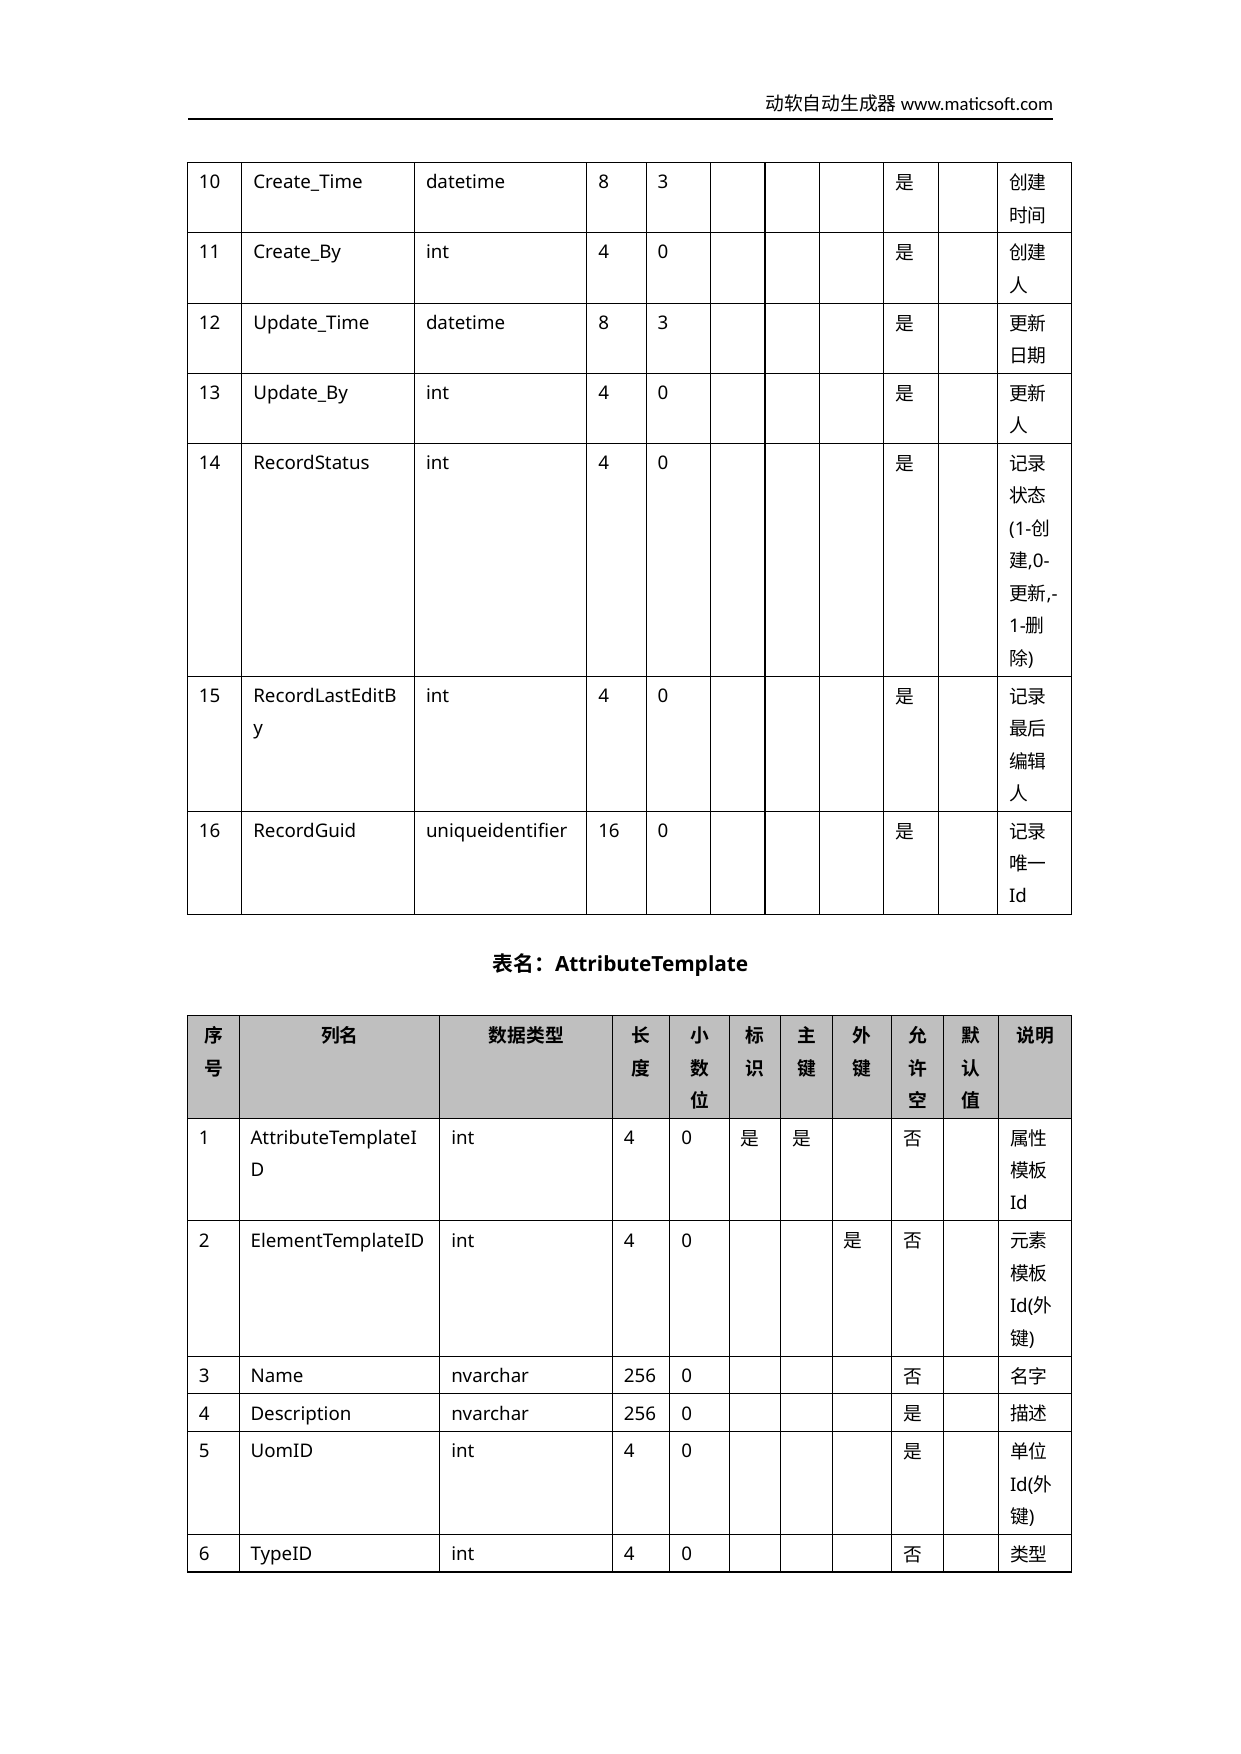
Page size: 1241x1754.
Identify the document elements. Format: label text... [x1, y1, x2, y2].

table_cell 属性模板Id [999, 1119, 1071, 1220]
table_cell 创建时间 [998, 163, 1071, 232]
table_cell 0 [670, 1357, 729, 1393]
table_cell [833, 1394, 891, 1431]
table_cell [711, 304, 764, 373]
table_cell 记录唯一Id [998, 812, 1071, 913]
table_cell 4 [587, 233, 646, 302]
table_cell 是 [884, 304, 938, 373]
table_cell int [415, 444, 586, 676]
table_cell 是 [892, 1394, 943, 1431]
table_cell uniqueidentifier [415, 812, 586, 913]
table_cell 是 [833, 1221, 891, 1356]
table_cell 是 [884, 374, 938, 443]
table_cell RecordLastEditBy [242, 677, 414, 811]
table_cell 4 [613, 1432, 669, 1534]
table_cell [711, 374, 764, 443]
table_cell 12 [188, 304, 241, 373]
table_cell 更新人 [998, 374, 1071, 443]
table_cell 描述 [999, 1394, 1071, 1431]
table_cell 5 [188, 1432, 239, 1534]
table_cell datetime [415, 304, 586, 373]
table_header 数据类型 [440, 1016, 612, 1118]
table_cell 0 [647, 677, 710, 811]
table_cell [766, 233, 819, 302]
table_cell 是 [781, 1119, 832, 1220]
table_header 说明 [999, 1016, 1071, 1118]
table_cell [944, 1357, 998, 1393]
table_cell 3 [647, 163, 710, 232]
table_cell 0 [647, 233, 710, 302]
table_cell [766, 374, 819, 443]
table_cell [833, 1119, 891, 1220]
table_cell [939, 374, 997, 443]
table_cell 6 [188, 1535, 239, 1571]
table_cell [820, 374, 883, 443]
text 表名：AttributeTemplate [187, 946, 1053, 978]
table_cell [711, 163, 764, 232]
table_cell [820, 163, 883, 232]
table_cell [781, 1221, 832, 1356]
table_cell [944, 1119, 998, 1220]
table_cell 0 [670, 1119, 729, 1220]
table_cell [766, 812, 819, 913]
table_cell 否 [892, 1119, 943, 1220]
table_cell 0 [647, 444, 710, 676]
table_cell Create_Time [242, 163, 414, 232]
table_cell 否 [892, 1357, 943, 1393]
table_cell [944, 1221, 998, 1356]
table_cell int [440, 1119, 612, 1220]
table_cell [781, 1357, 832, 1393]
table_cell [833, 1535, 891, 1571]
table_cell 4 [613, 1535, 669, 1571]
table_cell 元素模板Id(外键) [999, 1221, 1071, 1356]
table_cell int [415, 233, 586, 302]
table_cell [730, 1394, 780, 1431]
table_cell 0 [670, 1535, 729, 1571]
table_cell 是 [730, 1119, 780, 1220]
table_cell 是 [884, 163, 938, 232]
table_cell [820, 812, 883, 913]
table_header 主键 [781, 1016, 832, 1118]
table_cell Create_By [242, 233, 414, 302]
table_cell int [415, 374, 586, 443]
table_cell 是 [884, 444, 938, 676]
table_cell 类型Id(外键) [999, 1535, 1071, 1571]
table_cell [944, 1394, 998, 1431]
table_cell 记录最后编辑人 [998, 677, 1071, 811]
table_cell 记录状态(1-创建,0-更新,-1-删除) [998, 444, 1071, 676]
table_cell 8 [587, 163, 646, 232]
table_header 默认值 [944, 1016, 998, 1118]
table_cell 4 [587, 374, 646, 443]
table_cell 14 [188, 444, 241, 676]
table_cell 是 [892, 1432, 943, 1534]
table_cell [766, 444, 819, 676]
table_cell [711, 233, 764, 302]
table_cell 11 [188, 233, 241, 302]
table_cell int [440, 1535, 612, 1571]
table_cell ElementTemplateID [240, 1221, 439, 1356]
table_cell [711, 444, 764, 676]
table_cell 是 [884, 812, 938, 913]
table_cell 256 [613, 1357, 669, 1393]
table_cell nvarchar [440, 1394, 612, 1431]
table_cell 创建人 [998, 233, 1071, 302]
table_cell 0 [647, 812, 710, 913]
table_cell 4 [613, 1221, 669, 1356]
table_header 允许空 [892, 1016, 943, 1118]
table_cell [766, 163, 819, 232]
table_cell TypeID [240, 1535, 439, 1571]
table_cell RecordStatus [242, 444, 414, 676]
table_cell 单位Id(外键) [999, 1432, 1071, 1534]
table_cell 16 [587, 812, 646, 913]
table_cell 4 [188, 1394, 239, 1431]
table_cell [711, 812, 764, 913]
table_cell 4 [613, 1119, 669, 1220]
table_cell [939, 233, 997, 302]
table_cell 是 [884, 233, 938, 302]
table_cell [939, 812, 997, 913]
table_cell 3 [647, 304, 710, 373]
table_cell 否 [892, 1221, 943, 1356]
table_cell [820, 677, 883, 811]
table_cell 3 [188, 1357, 239, 1393]
table_cell 15 [188, 677, 241, 811]
table_cell [730, 1221, 780, 1356]
table_cell 更新日期 [998, 304, 1071, 373]
table_cell [766, 677, 819, 811]
table_cell 0 [647, 374, 710, 443]
table_cell 16 [188, 812, 241, 913]
table_cell nvarchar [440, 1357, 612, 1393]
table_header 序号 [188, 1016, 239, 1118]
table_cell [944, 1432, 998, 1534]
table_cell int [440, 1221, 612, 1356]
table_cell [730, 1535, 780, 1571]
table_cell [711, 677, 764, 811]
table_cell [730, 1432, 780, 1534]
table_cell [781, 1535, 832, 1571]
table_header 长度 [613, 1016, 669, 1118]
table_cell [820, 444, 883, 676]
table_cell 2 [188, 1221, 239, 1356]
table_cell [939, 444, 997, 676]
table_cell [730, 1357, 780, 1393]
table_cell 256 [613, 1394, 669, 1431]
table_cell [833, 1357, 891, 1393]
table_cell 4 [587, 677, 646, 811]
table_cell [939, 677, 997, 811]
table_cell [820, 304, 883, 373]
table_cell [820, 233, 883, 302]
table_cell [939, 304, 997, 373]
table_cell int [415, 677, 586, 811]
table_cell 10 [188, 163, 241, 232]
table_cell 13 [188, 374, 241, 443]
table_header 小数位 [670, 1016, 729, 1118]
table_cell [939, 163, 997, 232]
table_cell 0 [670, 1394, 729, 1431]
table_cell [833, 1432, 891, 1534]
table_cell 1 [188, 1119, 239, 1220]
table_cell datetime [415, 163, 586, 232]
table_header 外键 [833, 1016, 891, 1118]
table_cell [781, 1432, 832, 1534]
table_cell 4 [587, 444, 646, 676]
table_cell RecordGuid [242, 812, 414, 913]
table_cell 否 [892, 1535, 943, 1571]
table_cell UomID [240, 1432, 439, 1534]
table_cell 8 [587, 304, 646, 373]
table_cell [781, 1394, 832, 1431]
table_header 标识 [730, 1016, 780, 1118]
table_cell [766, 304, 819, 373]
table_cell 是 [884, 677, 938, 811]
table_cell 0 [670, 1432, 729, 1534]
table_cell [944, 1535, 998, 1571]
table_cell int [440, 1432, 612, 1534]
table_cell Name [240, 1357, 439, 1393]
table_cell 0 [670, 1221, 729, 1356]
table_cell Update_Time [242, 304, 414, 373]
table_cell Description [240, 1394, 439, 1431]
table_cell AttributeTemplateID [240, 1119, 439, 1220]
table_cell Update_By [242, 374, 414, 443]
table_header 列名 [240, 1016, 439, 1118]
table_cell 名字 [999, 1357, 1071, 1393]
